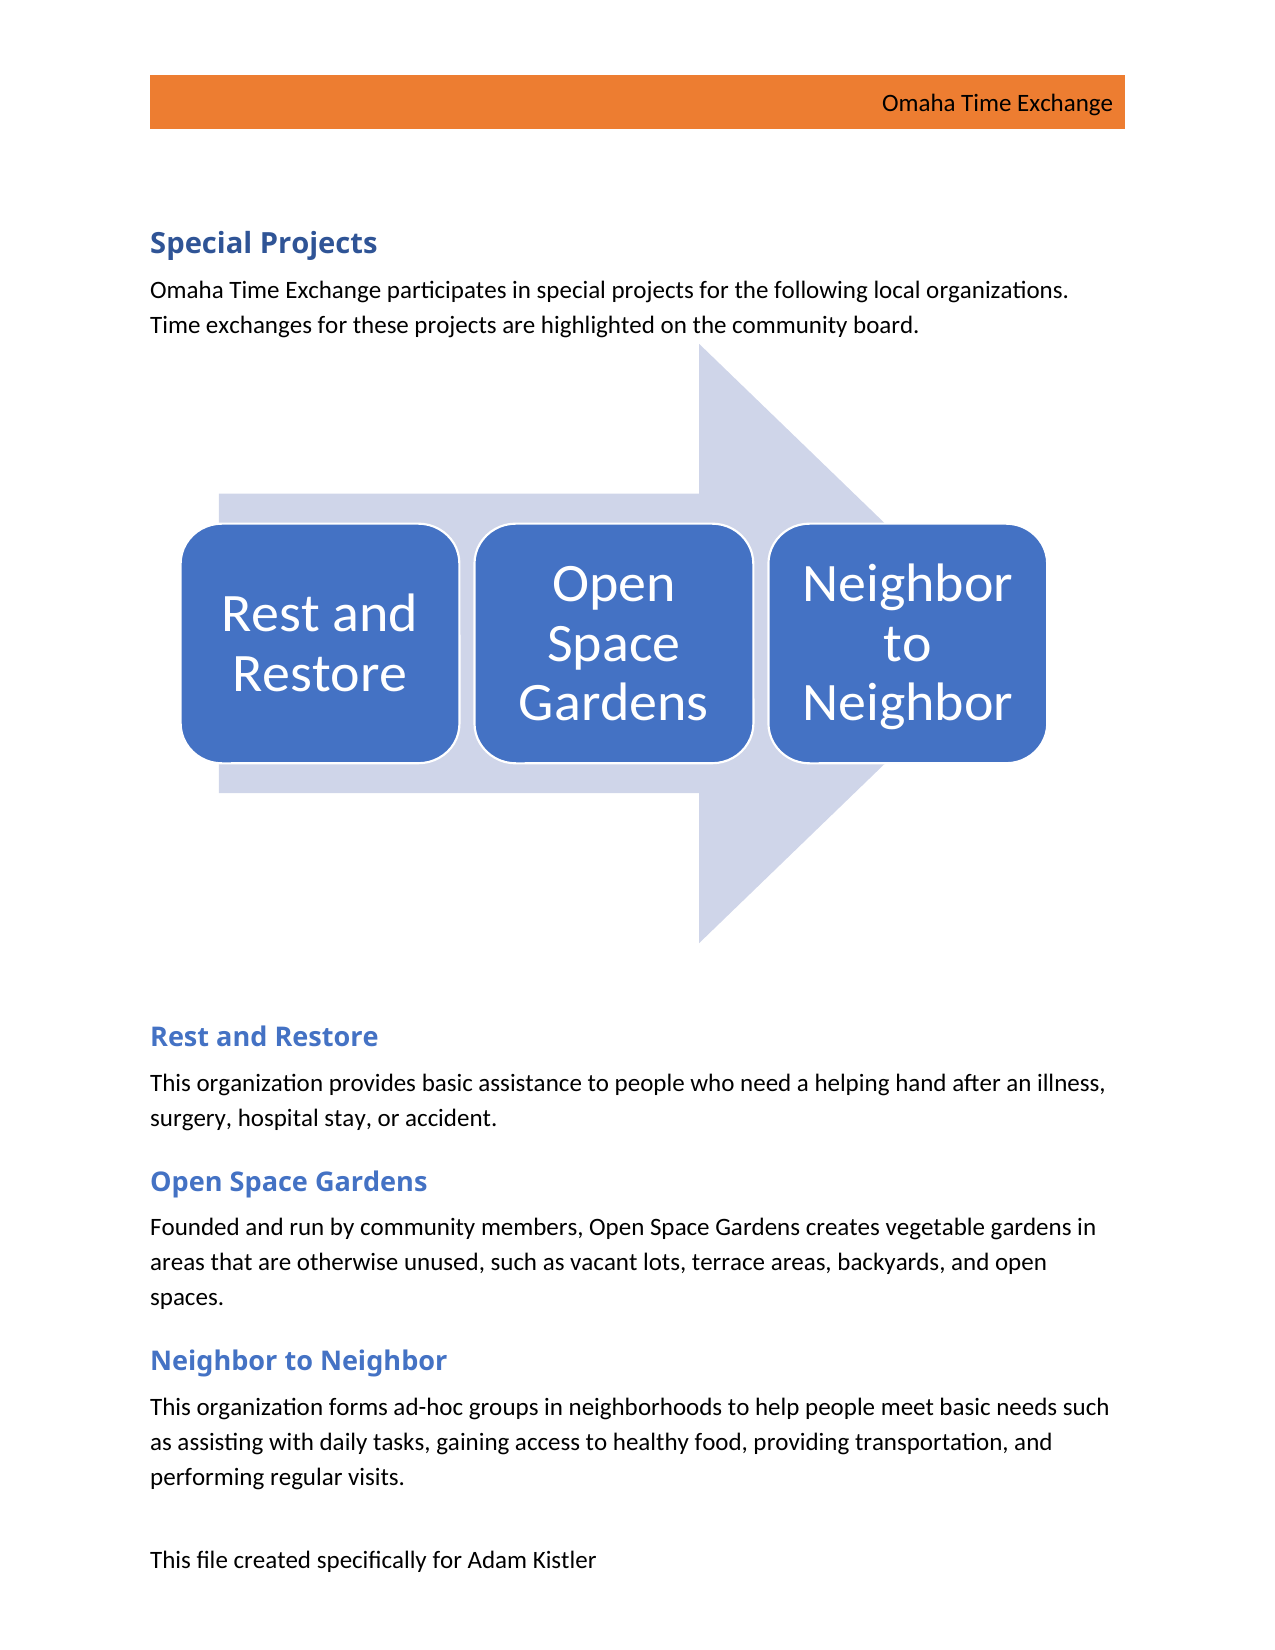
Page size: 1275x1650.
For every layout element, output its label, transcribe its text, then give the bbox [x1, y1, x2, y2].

subtitle Neighbor to Neighbor [150, 1341, 1125, 1378]
text Founded and run by community members, Open Space Gardens creates vegetable gardens in areas that are otherwise unused, such as vacant lots, terrace areas, backyards, and open spaces. [150, 1211, 1125, 1312]
text Omaha Time Exchange participates in special projects for the following local organizations. Time exchanges for these projects are highlighted on the community board. [150, 275, 1125, 945]
text This organization forms ad-hoc groups in neighborhoods to help people meet basic needs such as assisting with daily tasks, gaining access to healthy food, providing transportation, and performing regular visits. [150, 1391, 1125, 1491]
text This organization provides basic assistance to people who need a helping hand after an illness, surgery, hospital stay, or accident. [150, 1067, 1125, 1132]
subtitle Rest and Restore [150, 1018, 1125, 1054]
subtitle Special Projects [150, 222, 1125, 262]
subtitle Open Space Gardens [150, 1162, 1125, 1199]
